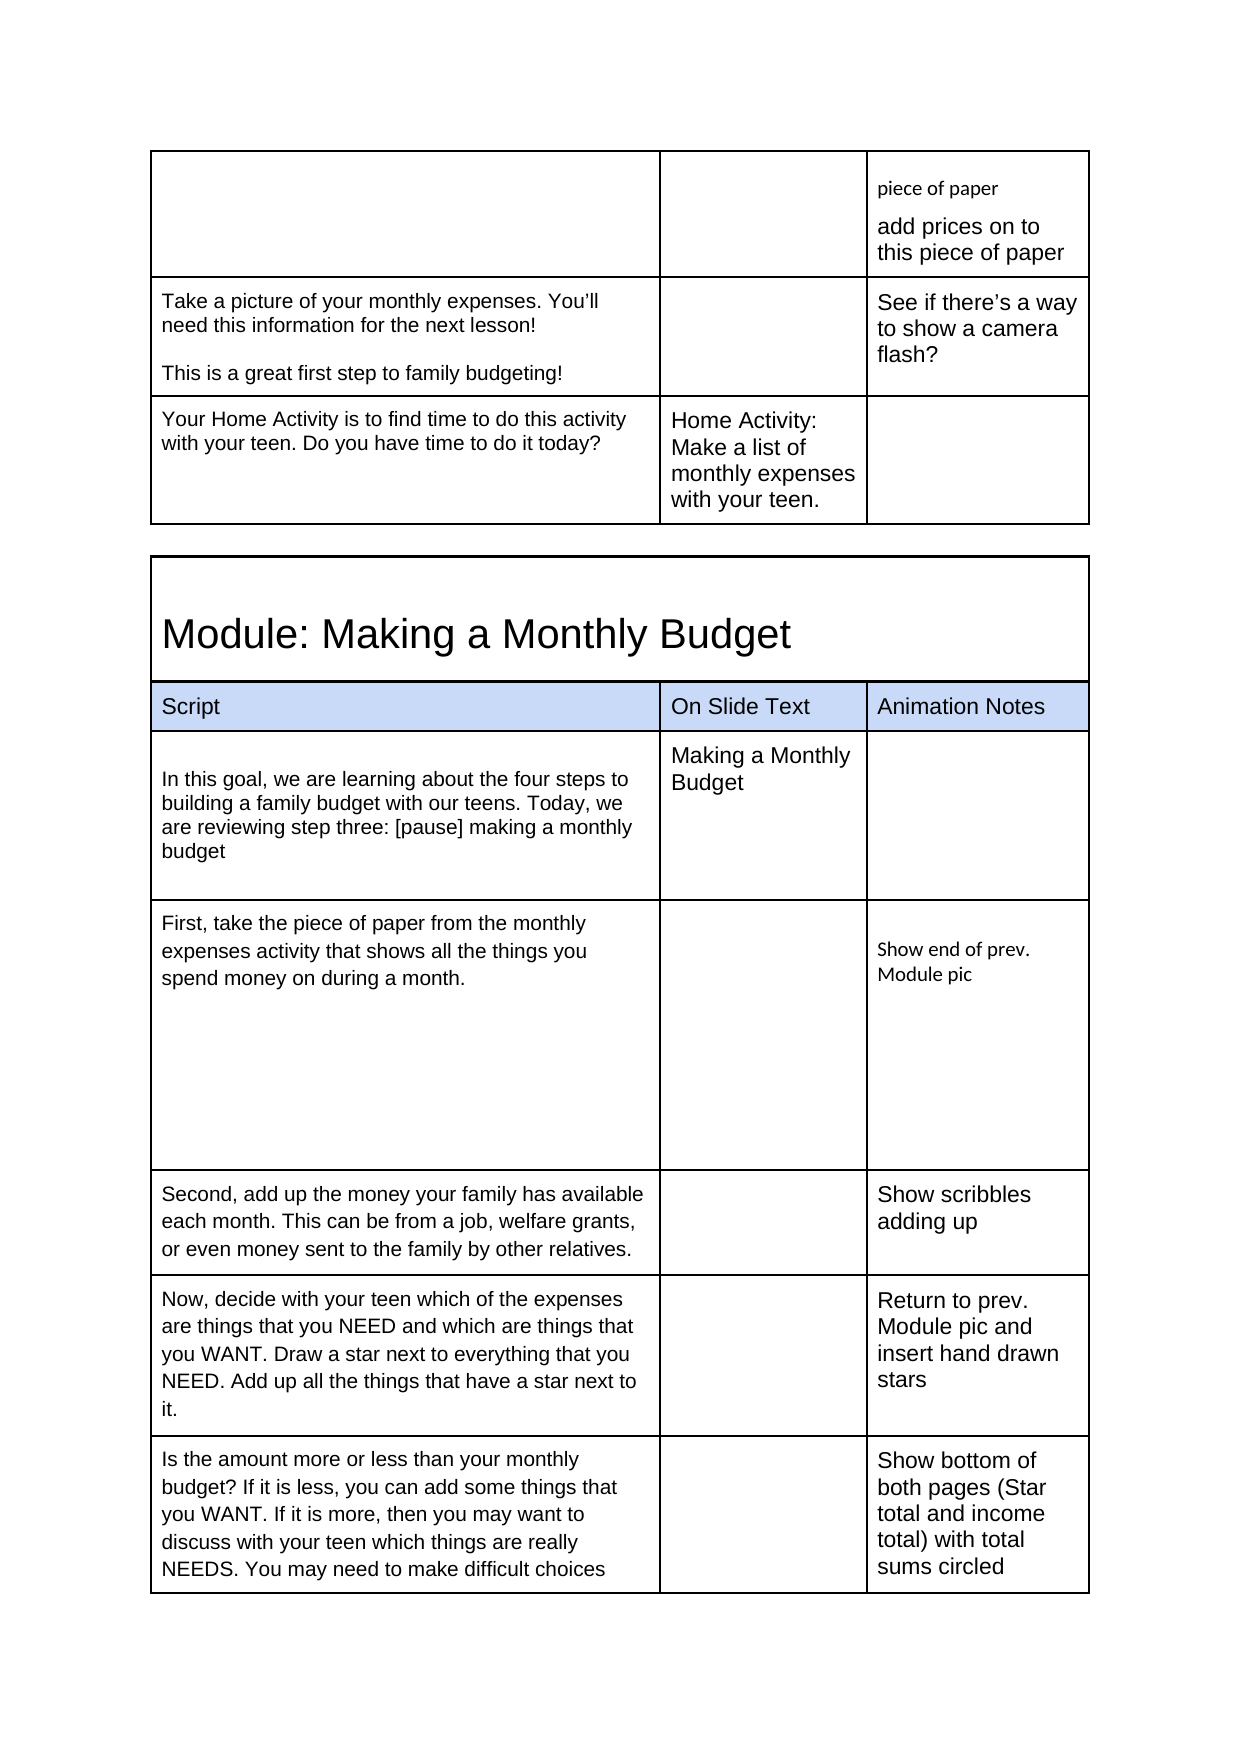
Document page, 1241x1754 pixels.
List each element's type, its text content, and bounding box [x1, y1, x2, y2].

table_cell [661, 1171, 866, 1274]
table_cell On Slide Text [661, 683, 866, 730]
table_cell Home Activity: Make a list of monthly expenses with your teen. [661, 397, 866, 523]
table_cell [868, 152, 1088, 276]
table_cell [661, 278, 866, 395]
table_cell Show end of prev. Module pic [868, 901, 1088, 1169]
table_cell Script [152, 683, 659, 730]
table_cell In this goal, we are learning about the four steps to building a family budget with our teens. Today, we are reviewing step three: [pause] making a monthly budget [152, 732, 659, 898]
table_header Module: Making a Monthly Budget [152, 558, 1088, 680]
table_cell First, take the piece of paper from the monthly expenses activity that shows all the things you spend money on during a month. [152, 901, 659, 1169]
table_cell [661, 1437, 866, 1592]
table_cell Show scribbles adding up [868, 1171, 1088, 1274]
table_cell [661, 1276, 866, 1435]
table_cell Take a picture of your monthly expenses. You’ll need this information for the next lesson! This is a great first step to family budgeting! [152, 278, 659, 395]
table_cell Animation Notes [868, 683, 1088, 730]
table_cell [868, 732, 1088, 898]
table_cell Return to prev. Module pic and insert hand drawn stars [868, 1276, 1088, 1435]
table_cell Your Home Activity is to find time to do this activity with your teen. Do you have time to do it today? [152, 397, 659, 523]
table_cell [868, 397, 1088, 523]
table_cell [661, 152, 866, 276]
table_cell Making a Monthly Budget [661, 732, 866, 898]
table_cell [661, 901, 866, 1169]
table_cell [868, 1437, 1088, 1592]
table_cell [152, 1437, 659, 1592]
table_cell See if there’s a way to show a camera flash? [868, 278, 1088, 395]
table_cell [152, 152, 659, 276]
